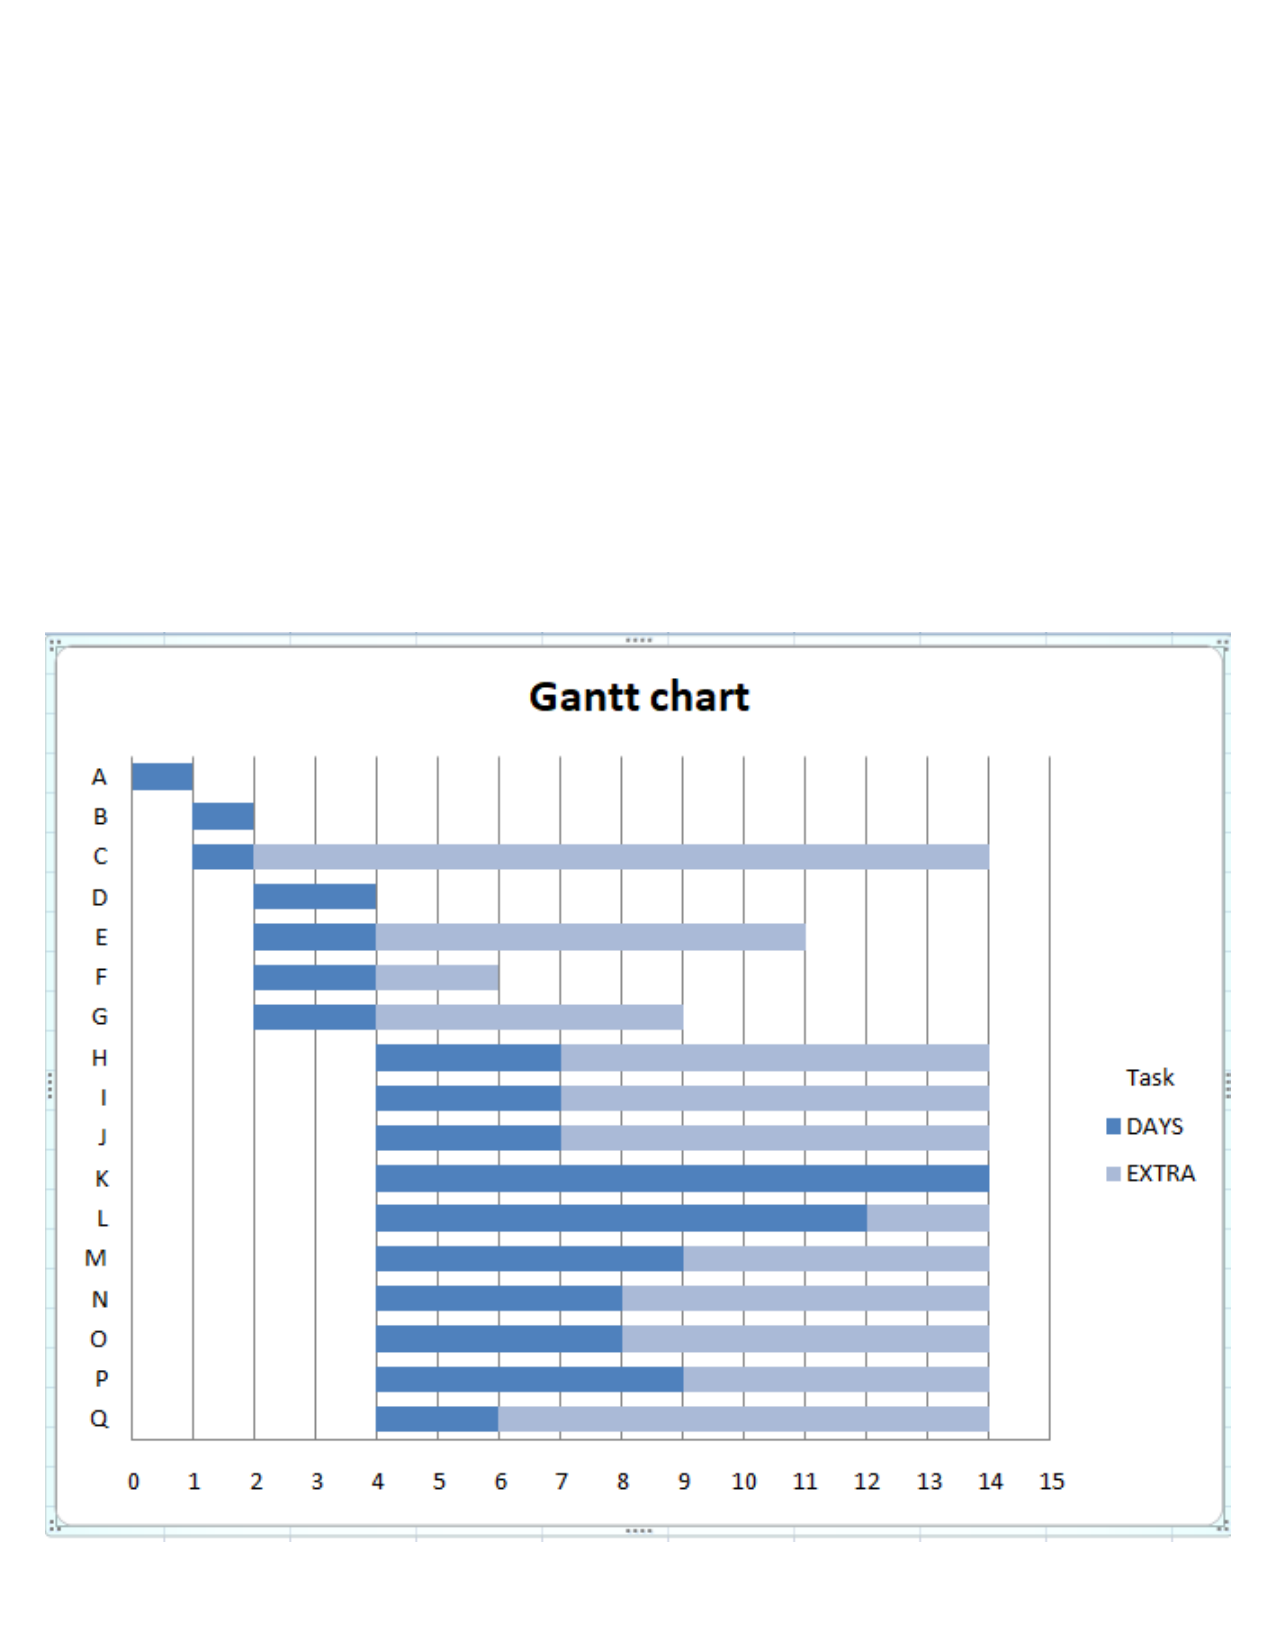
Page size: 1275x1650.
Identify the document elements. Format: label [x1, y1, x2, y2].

picture [45, 632, 1231, 1542]
